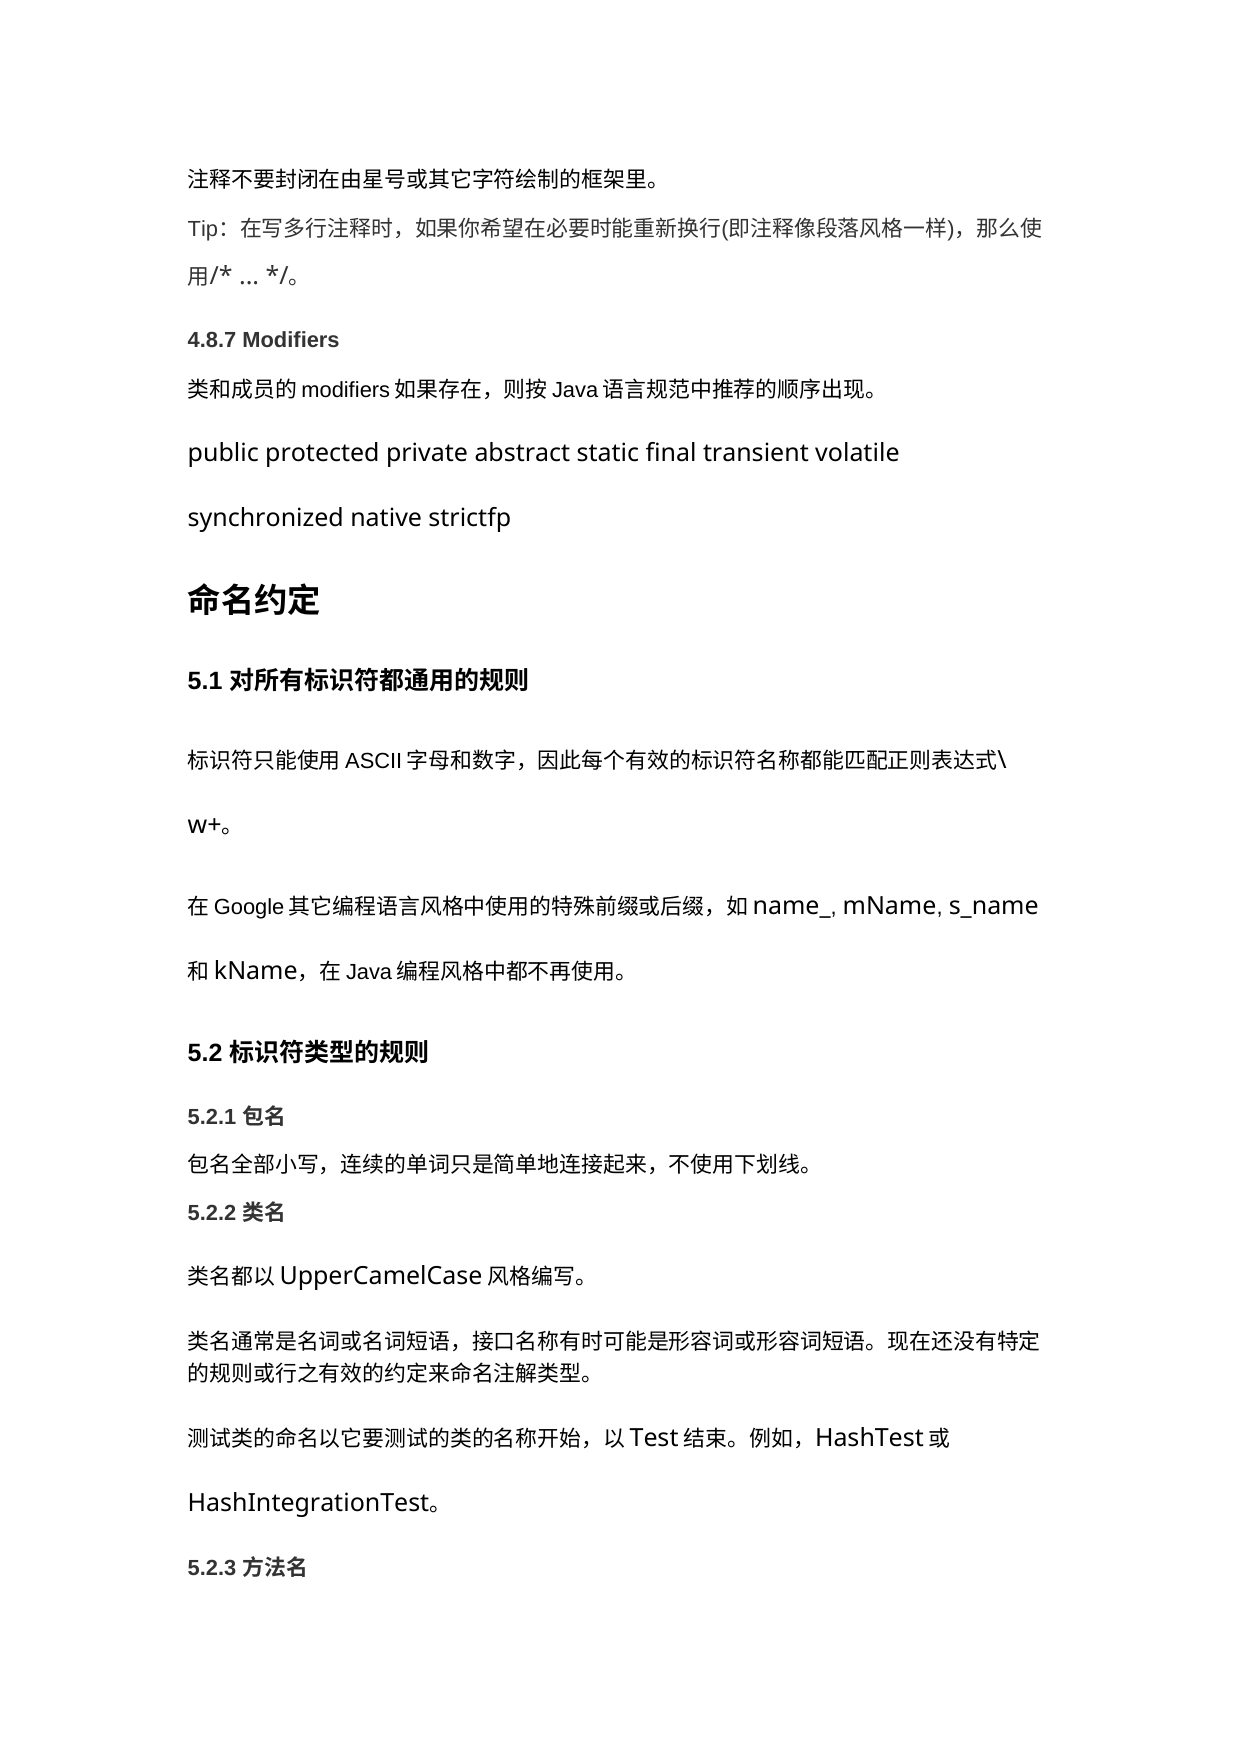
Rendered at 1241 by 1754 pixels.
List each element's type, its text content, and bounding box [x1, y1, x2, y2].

text 注释不要封闭在由星号或其它字符绘制的框架里。 [187, 162, 1053, 194]
text 4.8.7 Modifiers [187, 323, 1053, 356]
text 包名全部小写，连续的单词只是简单地连接起来，不使用下划线。 [187, 1146, 1053, 1179]
text 5.2.2 类名 [187, 1194, 1053, 1227]
text 命名约定 [187, 565, 1053, 630]
text 5.2.3 方法名 [187, 1549, 1053, 1582]
text 类和成员的modifiers如果存在，则按Java语言规范中推荐的顺序出现。 [187, 371, 1053, 404]
text 5.2.1 包名 [187, 1098, 1053, 1131]
text 5.1 对所有标识符都通用的规则 [187, 646, 1053, 711]
text Tip：在写多行注释时，如果你希望在必要时能重新换行(即注释像段落风格一样)，那么使用/* ... */。 [187, 210, 1053, 308]
text 测试类的命名以它要测试的类的名称开始，以Test结束。例如，HashTest或HashIntegrationTest。 [187, 1404, 1053, 1534]
text 5.2 标识符类型的规则 [187, 1018, 1053, 1083]
text 在Google其它编程语言风格中使用的特殊前缀或后缀，如name_, mName, s_name和kName，在Java编程风格中都不再使用。 [187, 872, 1053, 1002]
text 标识符只能使用ASCII字母和数字，因此每个有效的标识符名称都能匹配正则表达式\w+。 [187, 726, 1053, 856]
text public protected private abstract static final transient volatile synchronized native strictfp [187, 419, 1053, 549]
text 类名都以UpperCamelCase风格编写。 [187, 1243, 1053, 1308]
text 类名通常是名词或名词短语，接口名称有时可能是形容词或形容词短语。现在还没有特定的规则或行之有效的约定来命名注解类型。 [187, 1323, 1053, 1388]
